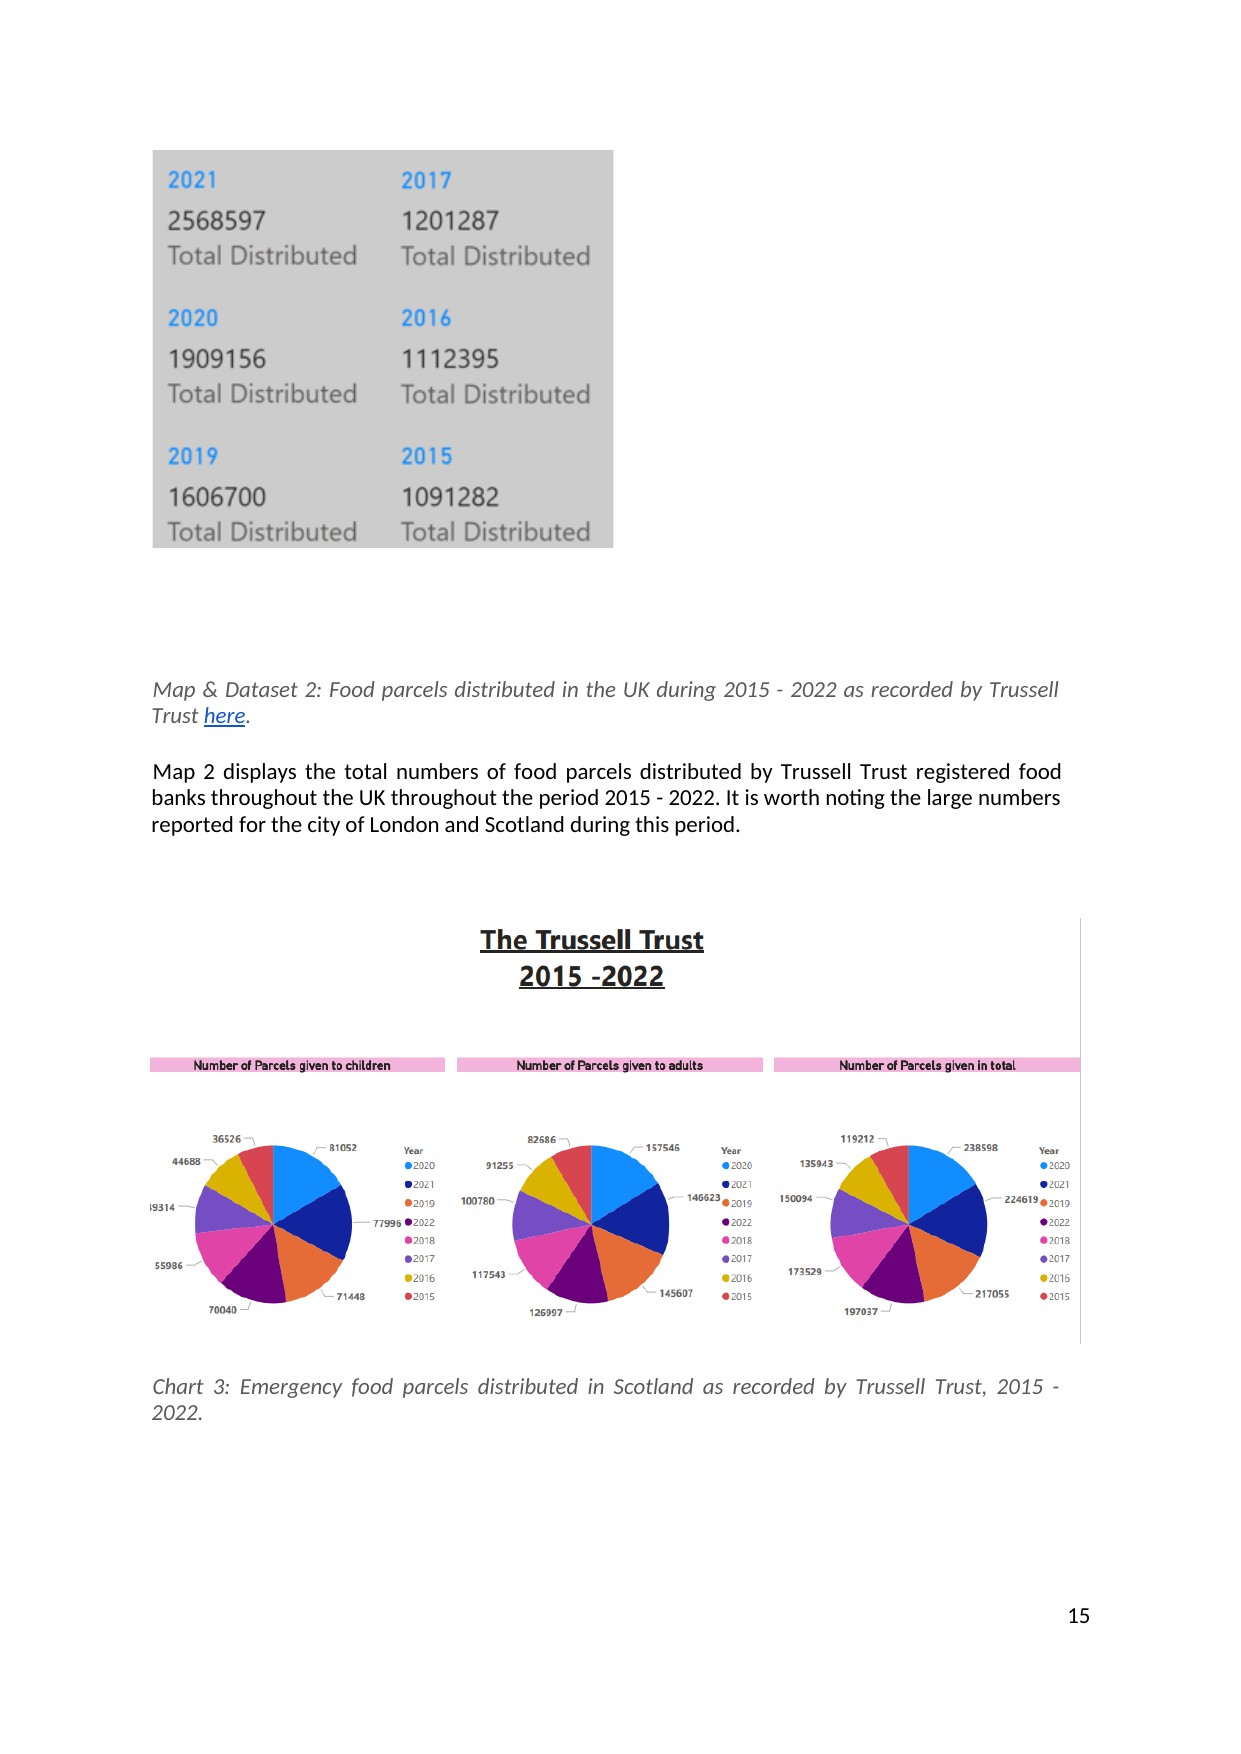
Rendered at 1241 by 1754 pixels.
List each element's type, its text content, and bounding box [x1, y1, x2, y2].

picture [152, 150, 614, 548]
text Chart 3: Emergency food parcels distributed in Scotland as recorded by Trussell Trust, 2015 - 2022. [151, 1373, 1063, 1426]
picture [150, 918, 1081, 1344]
text Map 2 displays the total numbers of food parcels distributed by Trussell Trust registered food banks throughout the UK throughout the period 2015 - 2022. It is worth noting the large numbers reported for the city of London and Scotland during this period. [151, 758, 1063, 838]
text Map & Dataset 2: Food parcels distributed in the UK during 2015 - 2022 as recorded by Trussell Trust here. [151, 676, 1063, 729]
